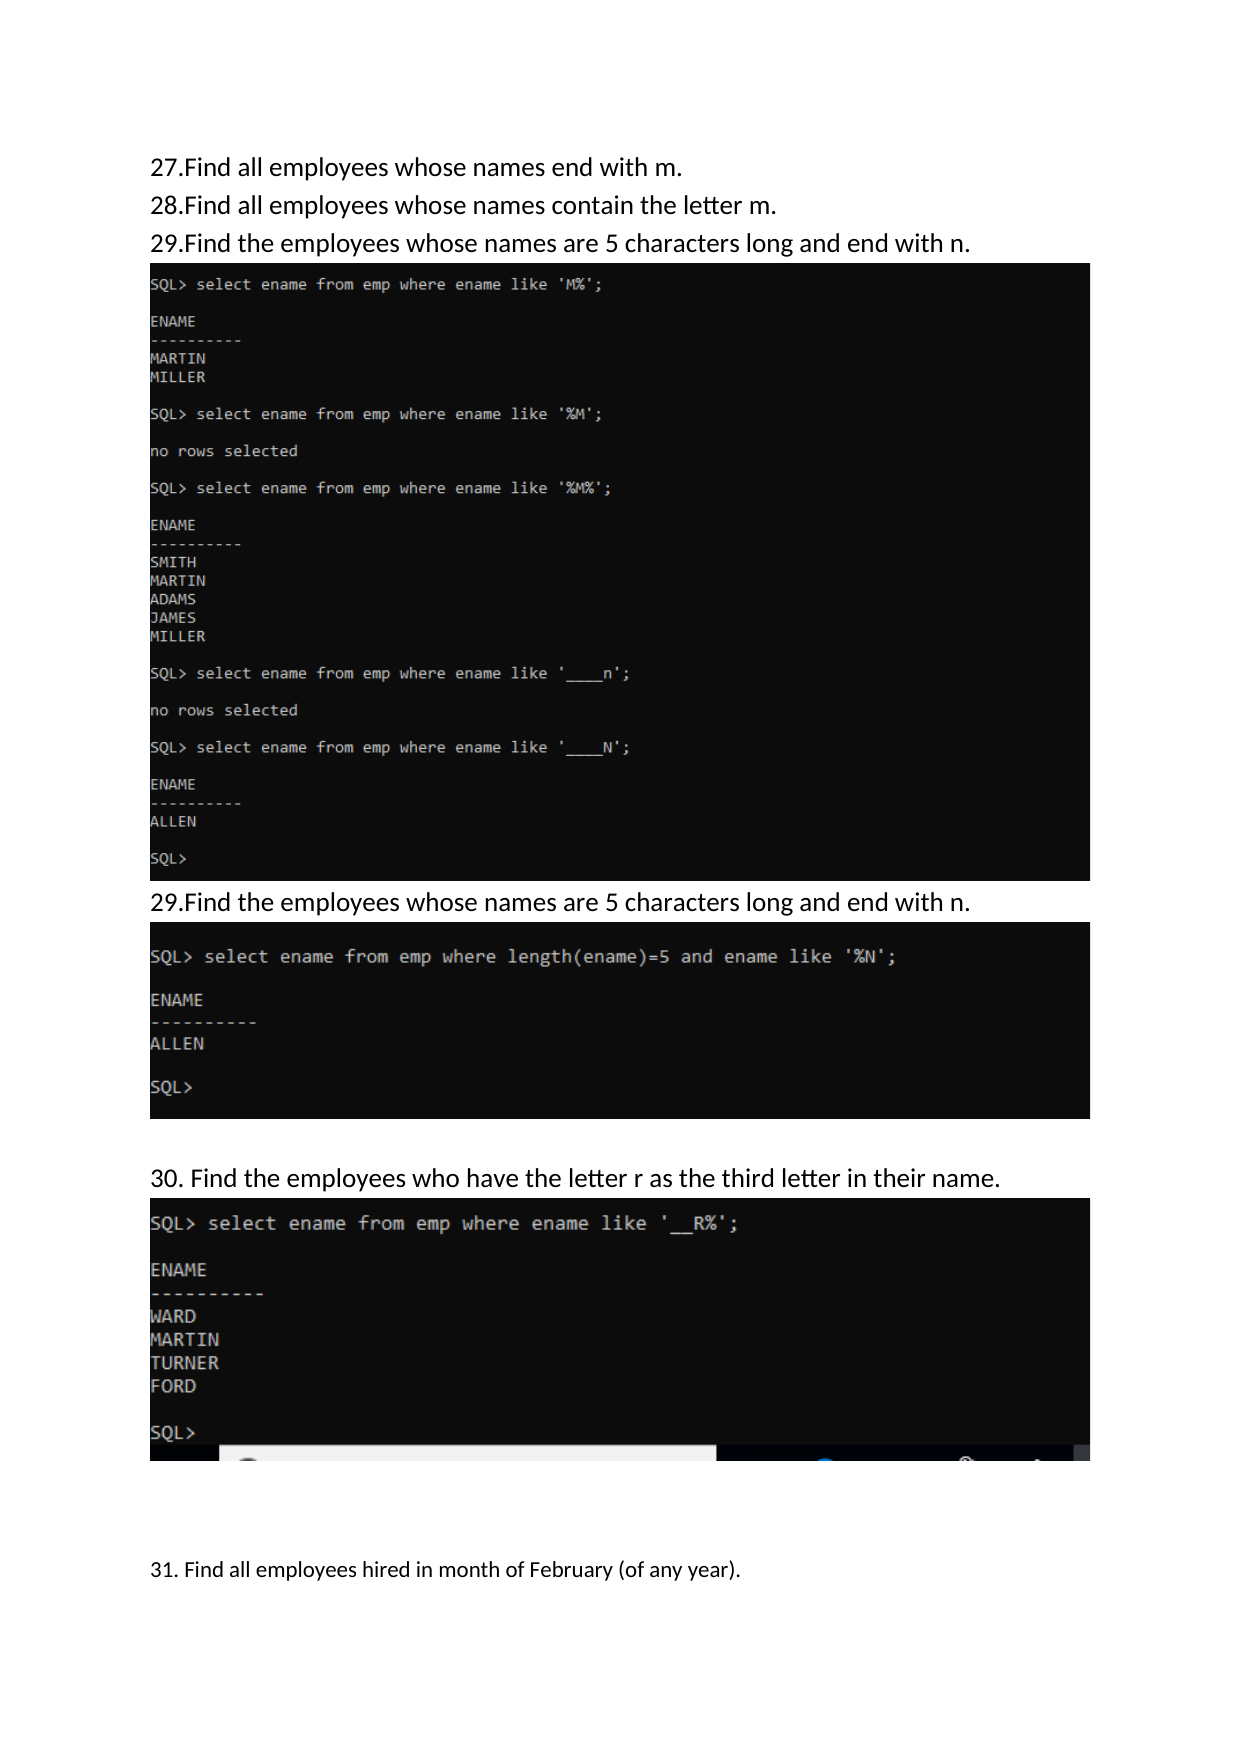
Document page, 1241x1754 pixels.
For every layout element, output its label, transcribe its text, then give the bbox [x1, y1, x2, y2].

picture [150, 1198, 1091, 1461]
text 31. Find all employees hired in month of February (of any year). [150, 1555, 1090, 1583]
text 30. Find the employees who have the letter r as the third letter in their name. [150, 1161, 1090, 1194]
text 28.Find all employees whose names contain the letter m. [150, 188, 1090, 221]
text 29.Find the employees whose names are 5 characters long and end with n. [150, 226, 1090, 259]
text 29.Find the employees whose names are 5 characters long and end with n. [150, 885, 1090, 918]
picture [150, 263, 1091, 881]
picture [150, 922, 1091, 1119]
text 27.Find all employees whose names end with m. [150, 150, 1090, 183]
